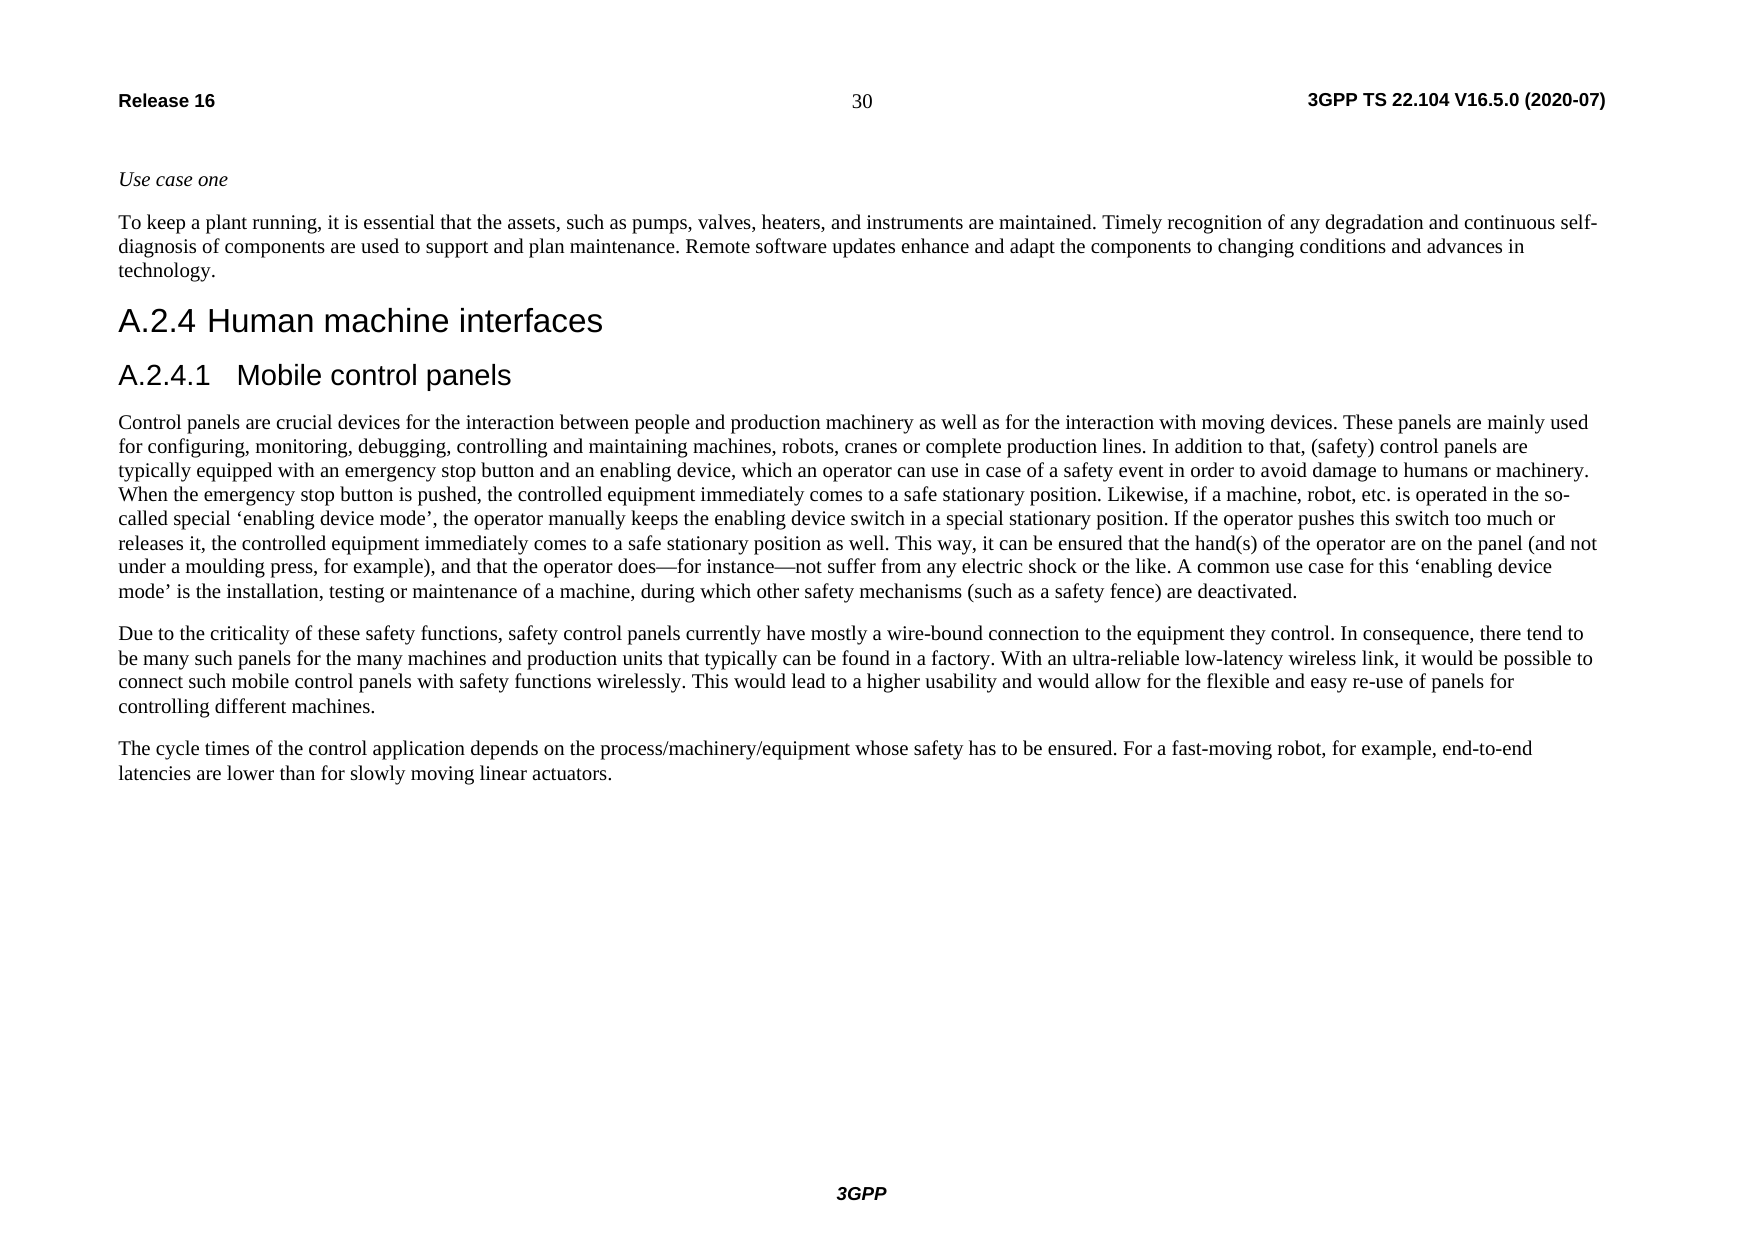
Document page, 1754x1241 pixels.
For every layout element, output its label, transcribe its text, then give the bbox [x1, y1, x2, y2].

subtitle A.2.4.1 Mobile control panels [118, 358, 1606, 391]
text Due to the criticality of these safety functions, safety control panels currently have mostly a wire-bound connection to the equipment they control. In consequence, there tend to be many such panels for the many machines and production units that typically can be found in a factory. With an ultra-reliable low-latency wireless link, it would be possible to connect such mobile control panels with safety functions wirelessly. This would lead to a higher usability and would allow for the flexible and easy re-use of panels for controlling different machines. [118, 621, 1606, 718]
text The cycle times of the control application depends on the process/machinery/equipment whose safety has to be ensured. For a fast-moving robot, for example, end-to-end latencies are lower than for slowly moving linear actuators. [118, 736, 1606, 784]
text Use case one [118, 167, 1606, 191]
subtitle A.2.4 Human machine interfaces [118, 301, 1606, 339]
text To keep a plant running, it is essential that the assets, such as pumps, valves, heaters, and instruments are maintained. Timely recognition of any degradation and continuous self-diagnosis of components are used to support and plan maintenance. Remote software updates enhance and adapt the components to changing conditions and advances in technology. [118, 210, 1606, 282]
text Control panels are crucial devices for the interaction between people and production machinery as well as for the interaction with moving devices. These panels are mainly used for configuring, monitoring, debugging, controlling and maintaining machines, robots, cranes or complete production lines. In addition to that, (safety) control panels are typically equipped with an emergency stop button and an enabling device, which an operator can use in case of a safety event in order to avoid damage to humans or machinery. When the emergency stop button is pushed, the controlled equipment immediately comes to a safe stationary position. Likewise, if a machine, robot, etc. is operated in the so-called special ‘enabling device mode’, the operator manually keeps the enabling device switch in a special stationary position. If the operator pushes this switch too much or releases it, the controlled equipment immediately comes to a safe stationary position as well. This way, it can be ensured that the hand(s) of the operator are on the panel (and not under a moulding press, for example), and that the operator does―for instance―not suffer from any electric shock or the like. A common use case for this ‘enabling device mode’ is the installation, testing or maintenance of a machine, during which other safety mechanisms (such as a safety fence) are deactivated. [118, 410, 1606, 603]
